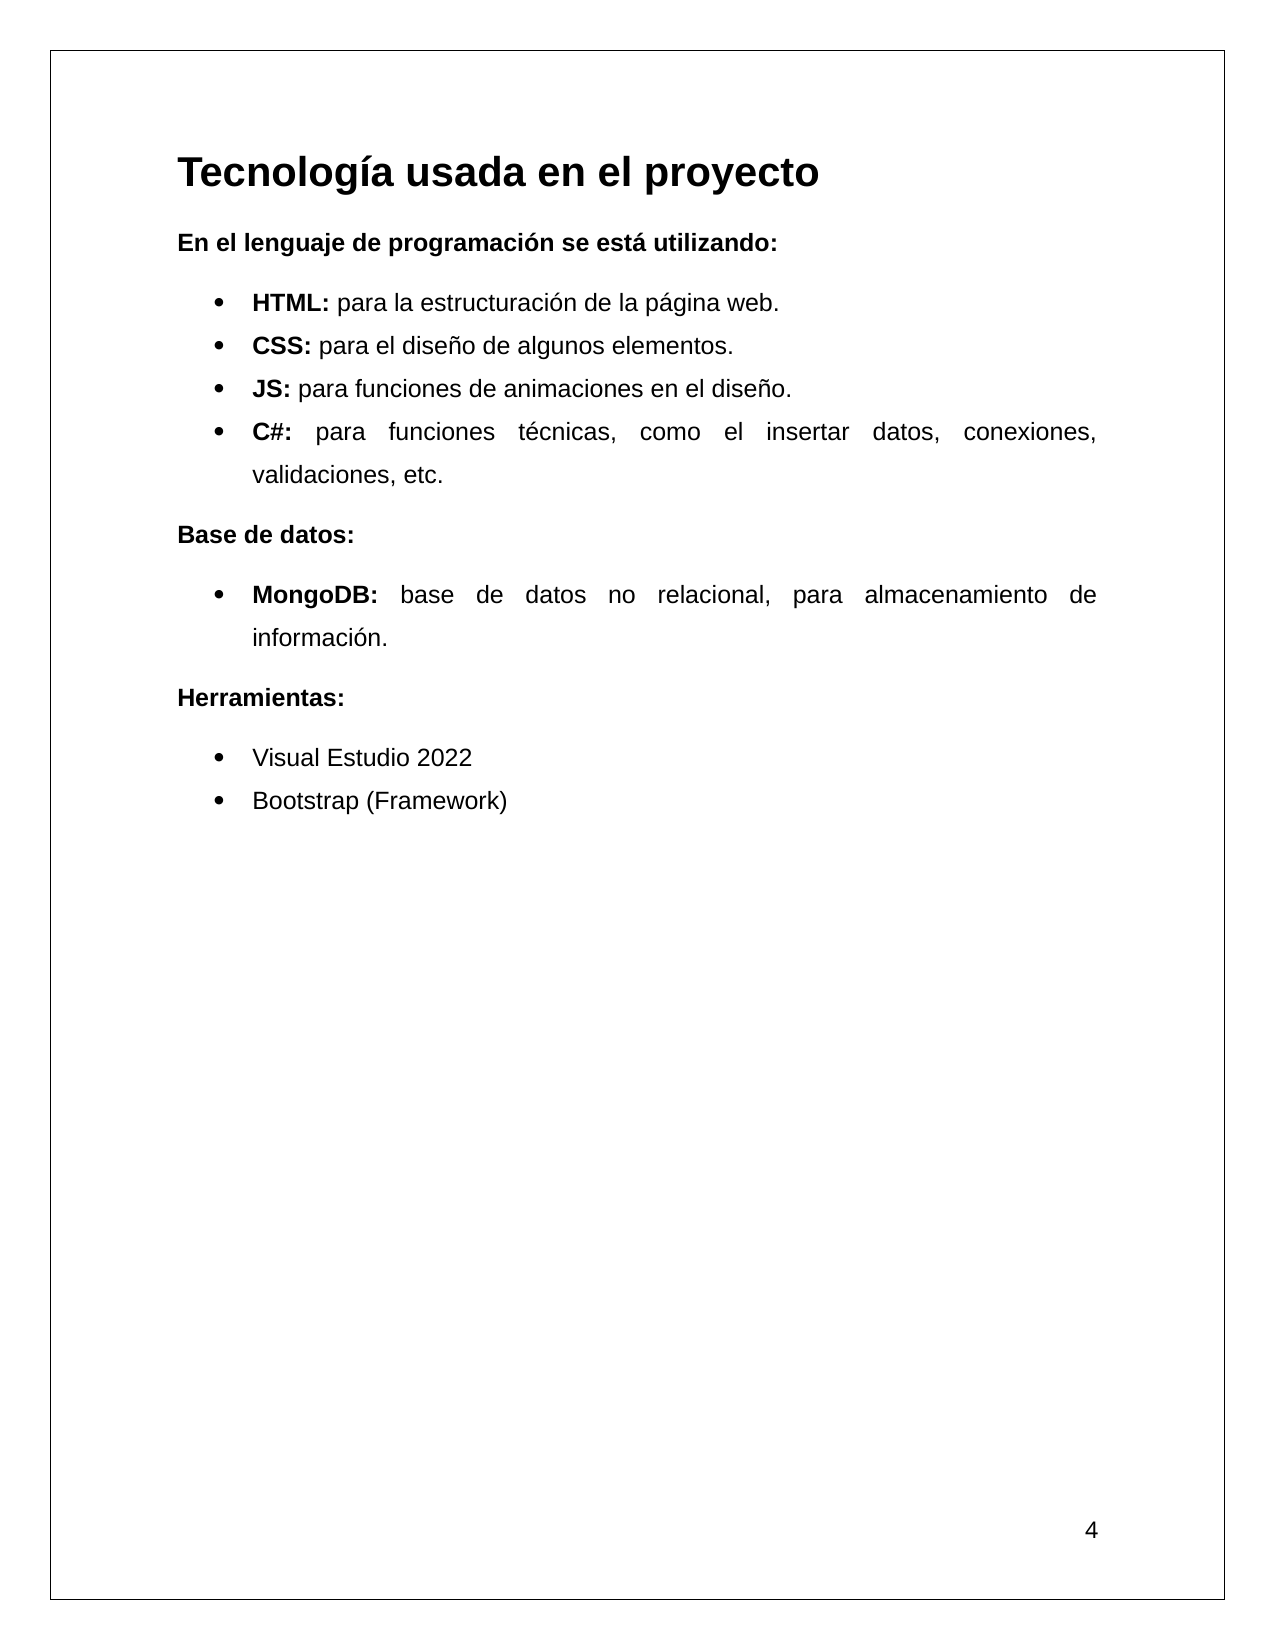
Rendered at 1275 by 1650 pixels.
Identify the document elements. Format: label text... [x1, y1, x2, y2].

list HTML: para la estructuración de la página web. [214, 288, 1098, 316]
list Visual Estudio 2022 [214, 743, 1098, 772]
subtitle Tecnología usada en el proyecto [177, 148, 1098, 196]
list CSS: para el diseño de algunos elementos. [214, 331, 1098, 360]
list JS: para funciones de animaciones en el diseño. [214, 374, 1098, 403]
list C#: para funciones técnicas, como el insertar datos, conexiones, validaciones, etc. [214, 417, 1098, 489]
text En el lenguaje de programación se está utilizando: [177, 228, 1098, 257]
text Herramientas: [177, 683, 1098, 712]
text Base de datos: [177, 520, 1098, 549]
list Bootstrap (Framework) [214, 786, 1098, 815]
list MongoDB: base de datos no relacional, para almacenamiento de información. [214, 580, 1098, 652]
